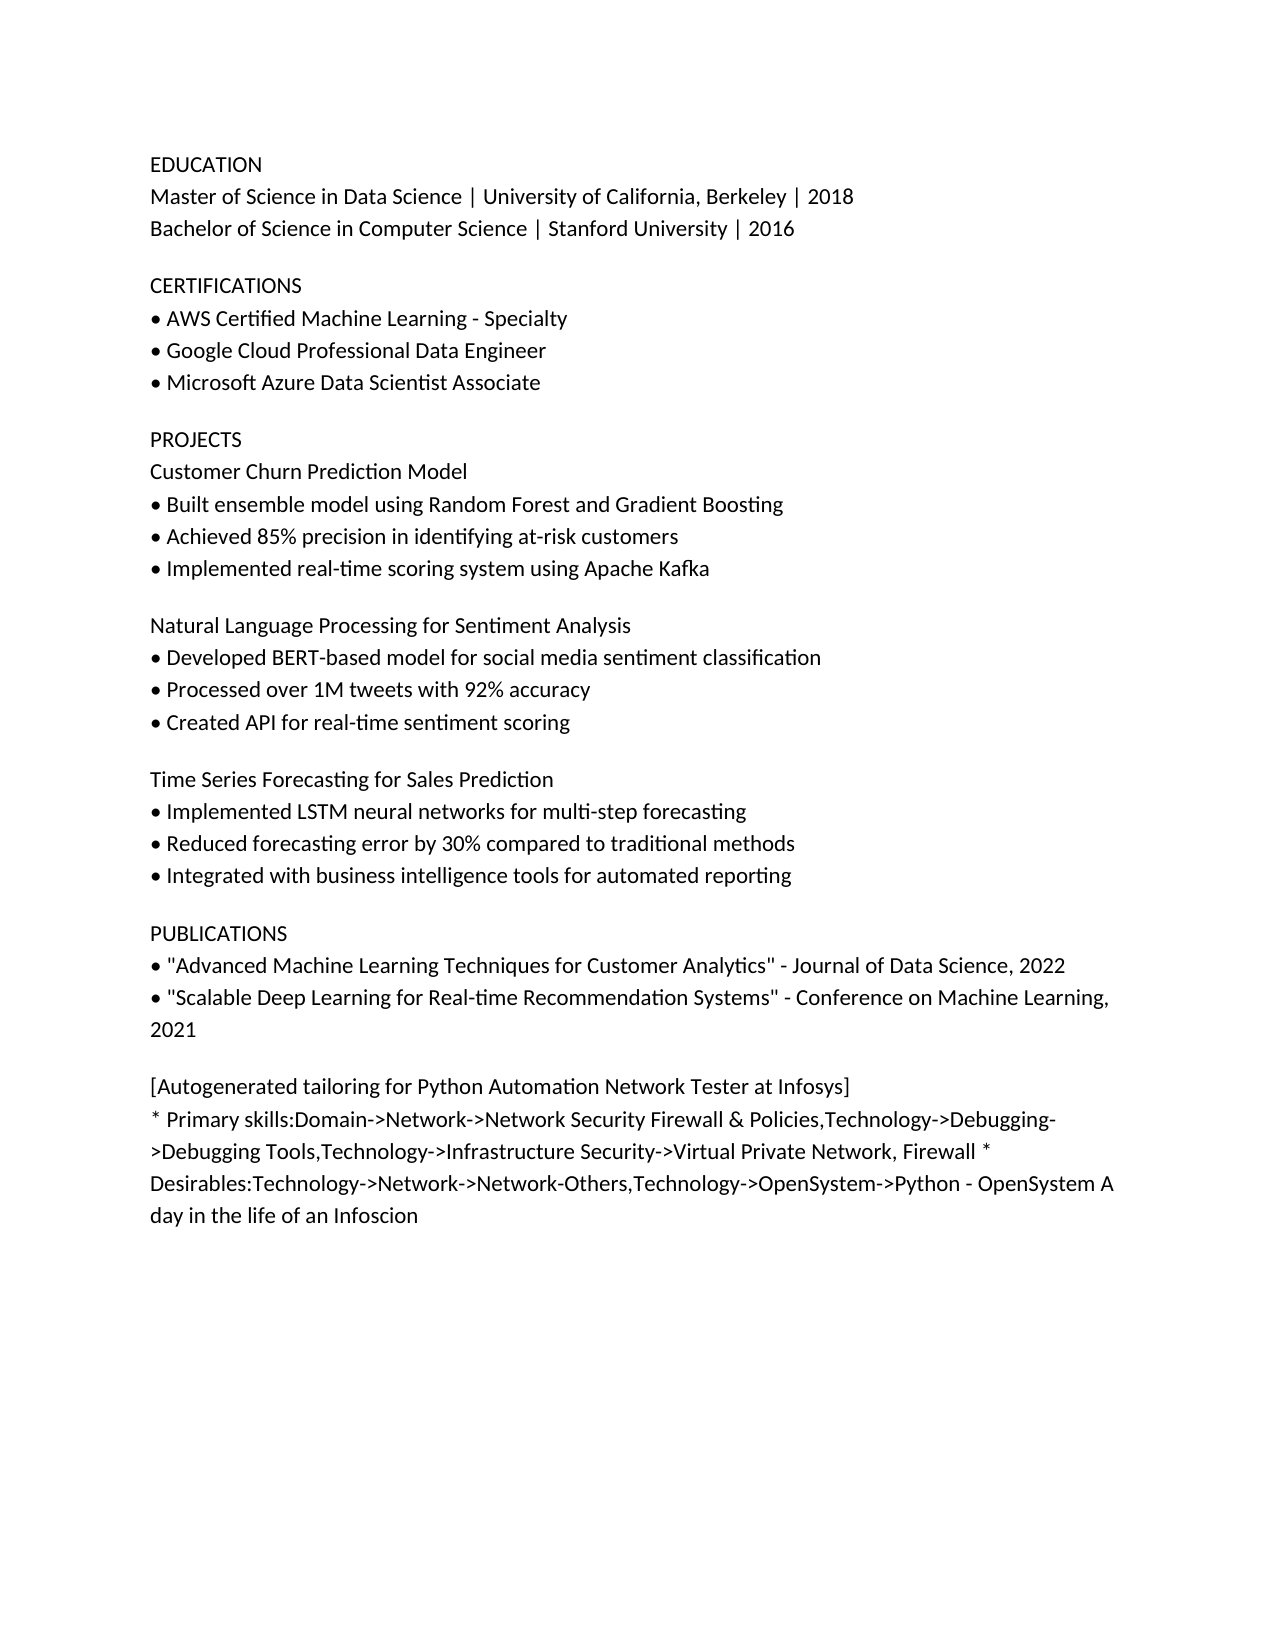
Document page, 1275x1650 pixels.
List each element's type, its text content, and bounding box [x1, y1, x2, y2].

text EDUCATION Master of Science in Data Science | University of California, Berkeley | 2018 Bachelor of Science in Computer Science | Stanford University | 2016 [150, 150, 1125, 242]
text PUBLICATIONS • "Advanced Machine Learning Techniques for Customer Analytics" - Journal of Data Science, 2022 • "Scalable Deep Learning for Real-time Recommendation Systems" - Conference on Machine Learning, 2021 [150, 919, 1125, 1043]
text CERTIFICATIONS • AWS Certified Machine Learning - Specialty • Google Cloud Professional Data Engineer • Microsoft Azure Data Scientist Associate [150, 272, 1125, 396]
text Natural Language Processing for Sentiment Analysis • Developed BERT-based model for social media sentiment classification • Processed over 1M tweets with 92% accuracy • Created API for real-time sentiment scoring [150, 611, 1125, 736]
text PROJECTS Customer Churn Prediction Model • Built ensemble model using Random Forest and Gradient Boosting • Achieved 85% precision in identifying at-risk customers • Implemented real-time scoring system using Apache Kafka [150, 425, 1125, 582]
text [Autogenerated tailoring for Python Automation Network Tester at Infosys] * Primary skills:Domain->Network->Network Security Firewall & Policies,Technology->Debugging->Debugging Tools,Technology->Infrastructure Security->Virtual Private Network, Firewall * Desirables:Technology->Network->Network-Others,Technology->OpenSystem->Python - OpenSystem A day in the life of an Infoscion [150, 1072, 1125, 1229]
text Time Series Forecasting for Sales Prediction • Implemented LSTM neural networks for multi-step forecasting • Reduced forecasting error by 30% compared to traditional methods • Integrated with business intelligence tools for automated reporting [150, 765, 1125, 889]
